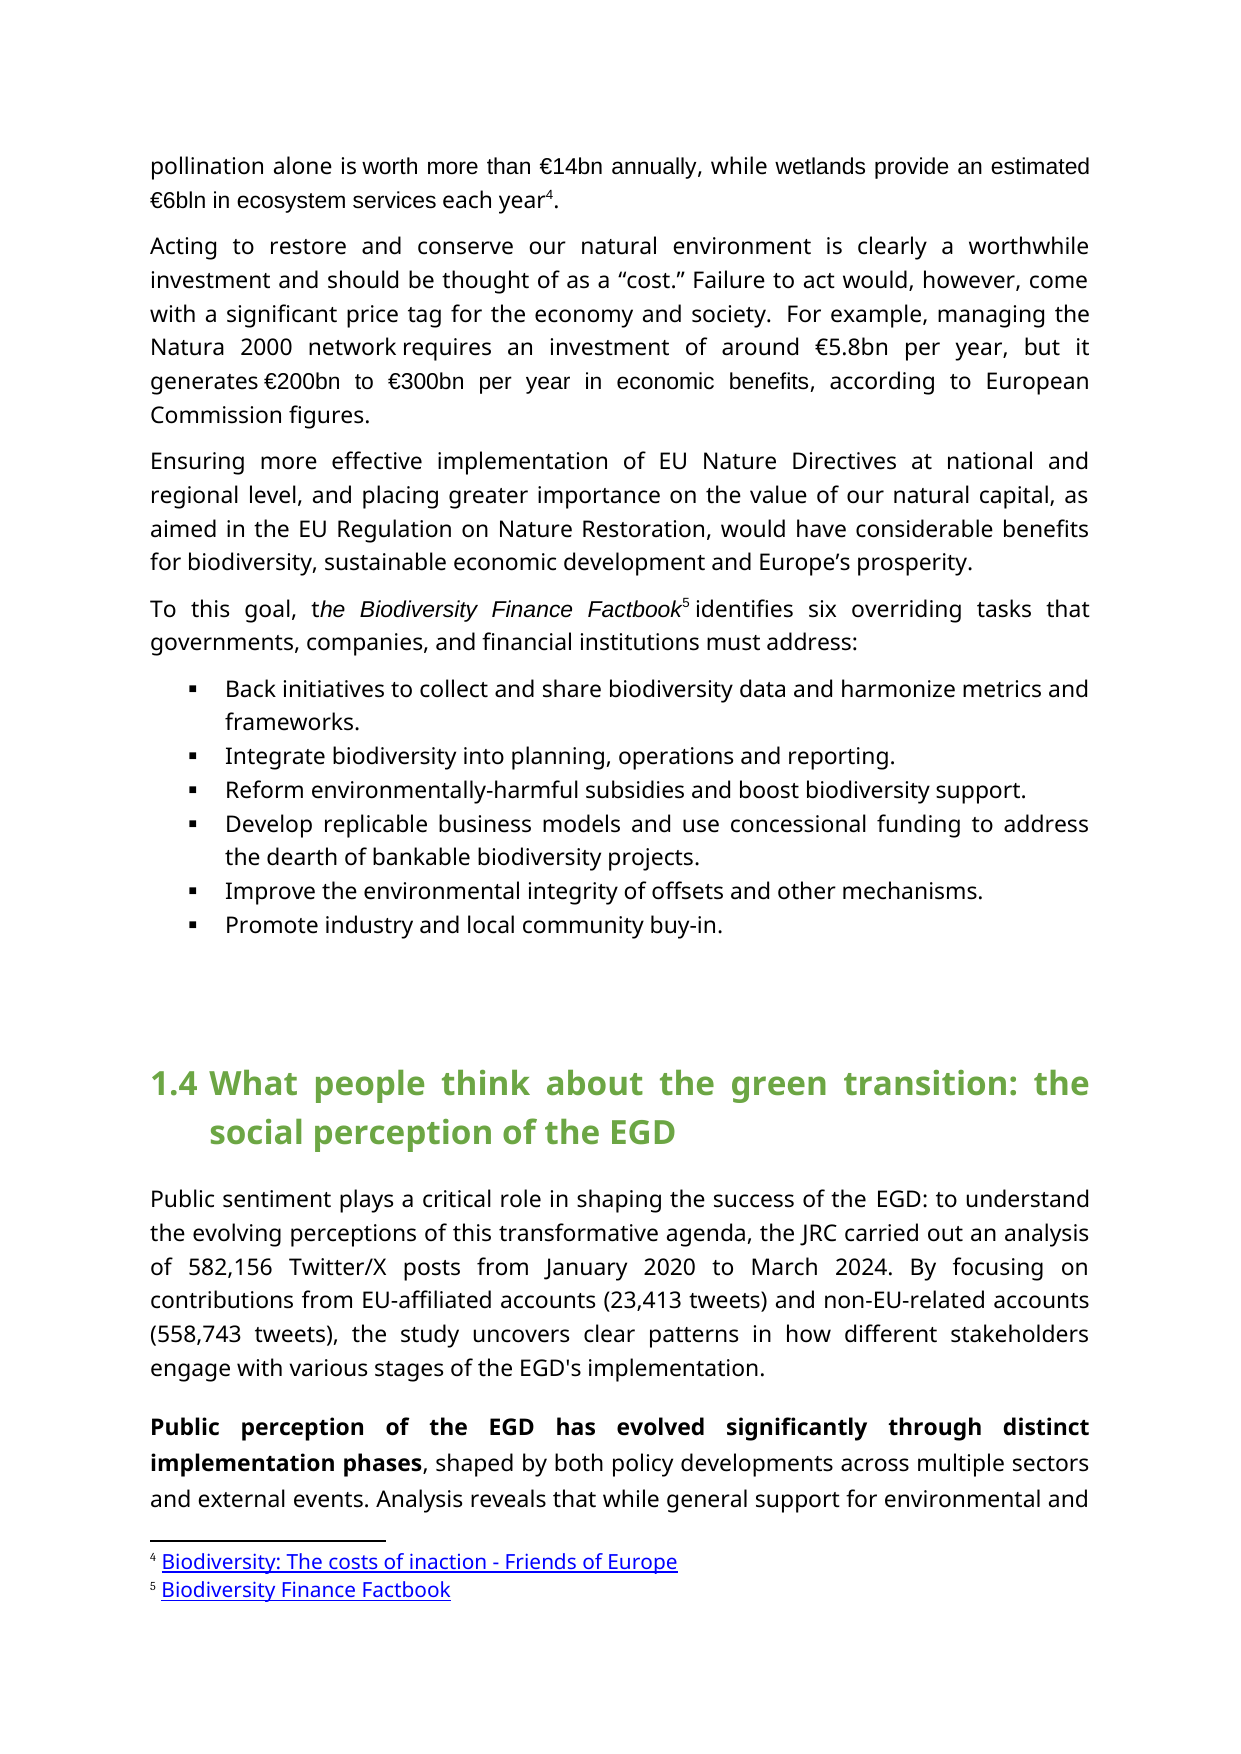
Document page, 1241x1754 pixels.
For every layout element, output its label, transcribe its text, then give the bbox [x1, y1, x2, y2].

list Develop replicable business models and use concessional funding to address the dearth of bankable biodiversity projects. [187, 807, 1090, 872]
text To this goal, the Biodiversity Finance Factbook identifies six overriding tasks that governments, companies, and financial institutions must address: [150, 592, 1090, 657]
text Ensuring more effective implementation of EU Nature Directives at national and regional level, and placing greater importance on the value of our natural capital, as aimed in the EU Regulation on Nature Restoration, would have considerable benefits for biodiversity, sustainable economic development and Europe’s prosperity. [150, 445, 1090, 577]
title What people think about the green transition: the social perception of the EGD [150, 1060, 1090, 1154]
list Improve the environmental integrity of offsets and other mechanisms. [187, 875, 1090, 906]
list Integrate biodiversity into planning, operations and reporting. [187, 740, 1090, 771]
text Public sentiment plays a critical role in shaping the success of the EGD: to understand the evolving perceptions of this transformative agenda, the JRC carried out an analysis of 582,156 Twitter/X posts from January 2020 to March 2024. By focusing on contributions from EU-affiliated accounts (23,413 tweets) and non-EU-related accounts (558,743 tweets), the study uncovers clear patterns in how different stakeholders engage with various stages of the EGD's implementation. [150, 1183, 1090, 1383]
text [150, 150, 1090, 215]
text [150, 1410, 1090, 1514]
list Promote industry and local community buy-in. [187, 909, 1090, 940]
list Back initiatives to collect and share biodiversity data and harmonize metrics and frameworks. [187, 672, 1090, 737]
list Reform environmentally-harmful subsidies and boost biodiversity support. [187, 774, 1090, 805]
text Acting to restore and conserve our natural environment is clearly a worthwhile investment and should be thought of as a “cost.” Failure to act would, however, come with a significant price tag for the economy and society. For example, managing the Natura 2000 network requires an investment of around €5.8bn per year, but it generates €200bn to €300bn per year in economic benefits, according to European Commission figures. [150, 230, 1090, 430]
